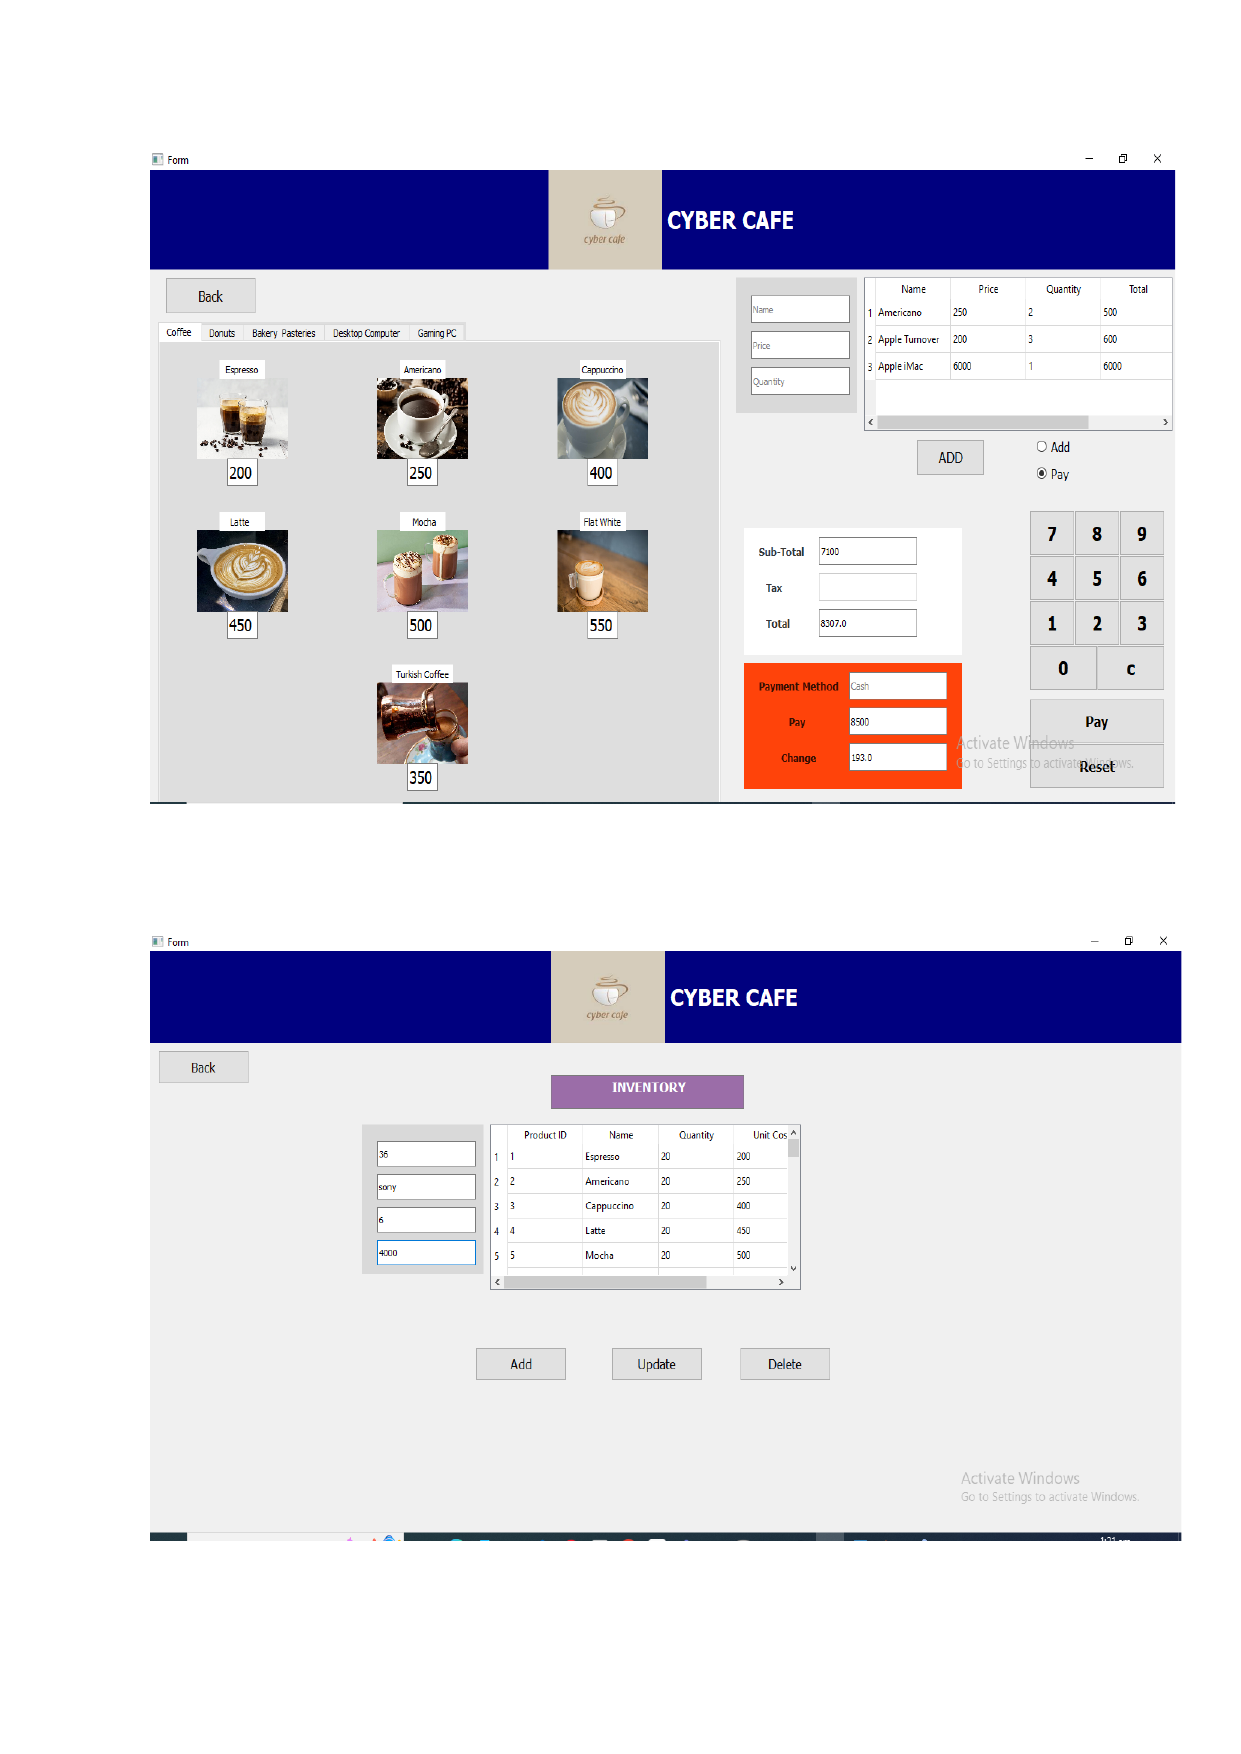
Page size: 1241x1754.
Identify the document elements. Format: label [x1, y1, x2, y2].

picture [150, 150, 1175, 804]
picture [150, 932, 1182, 1541]
